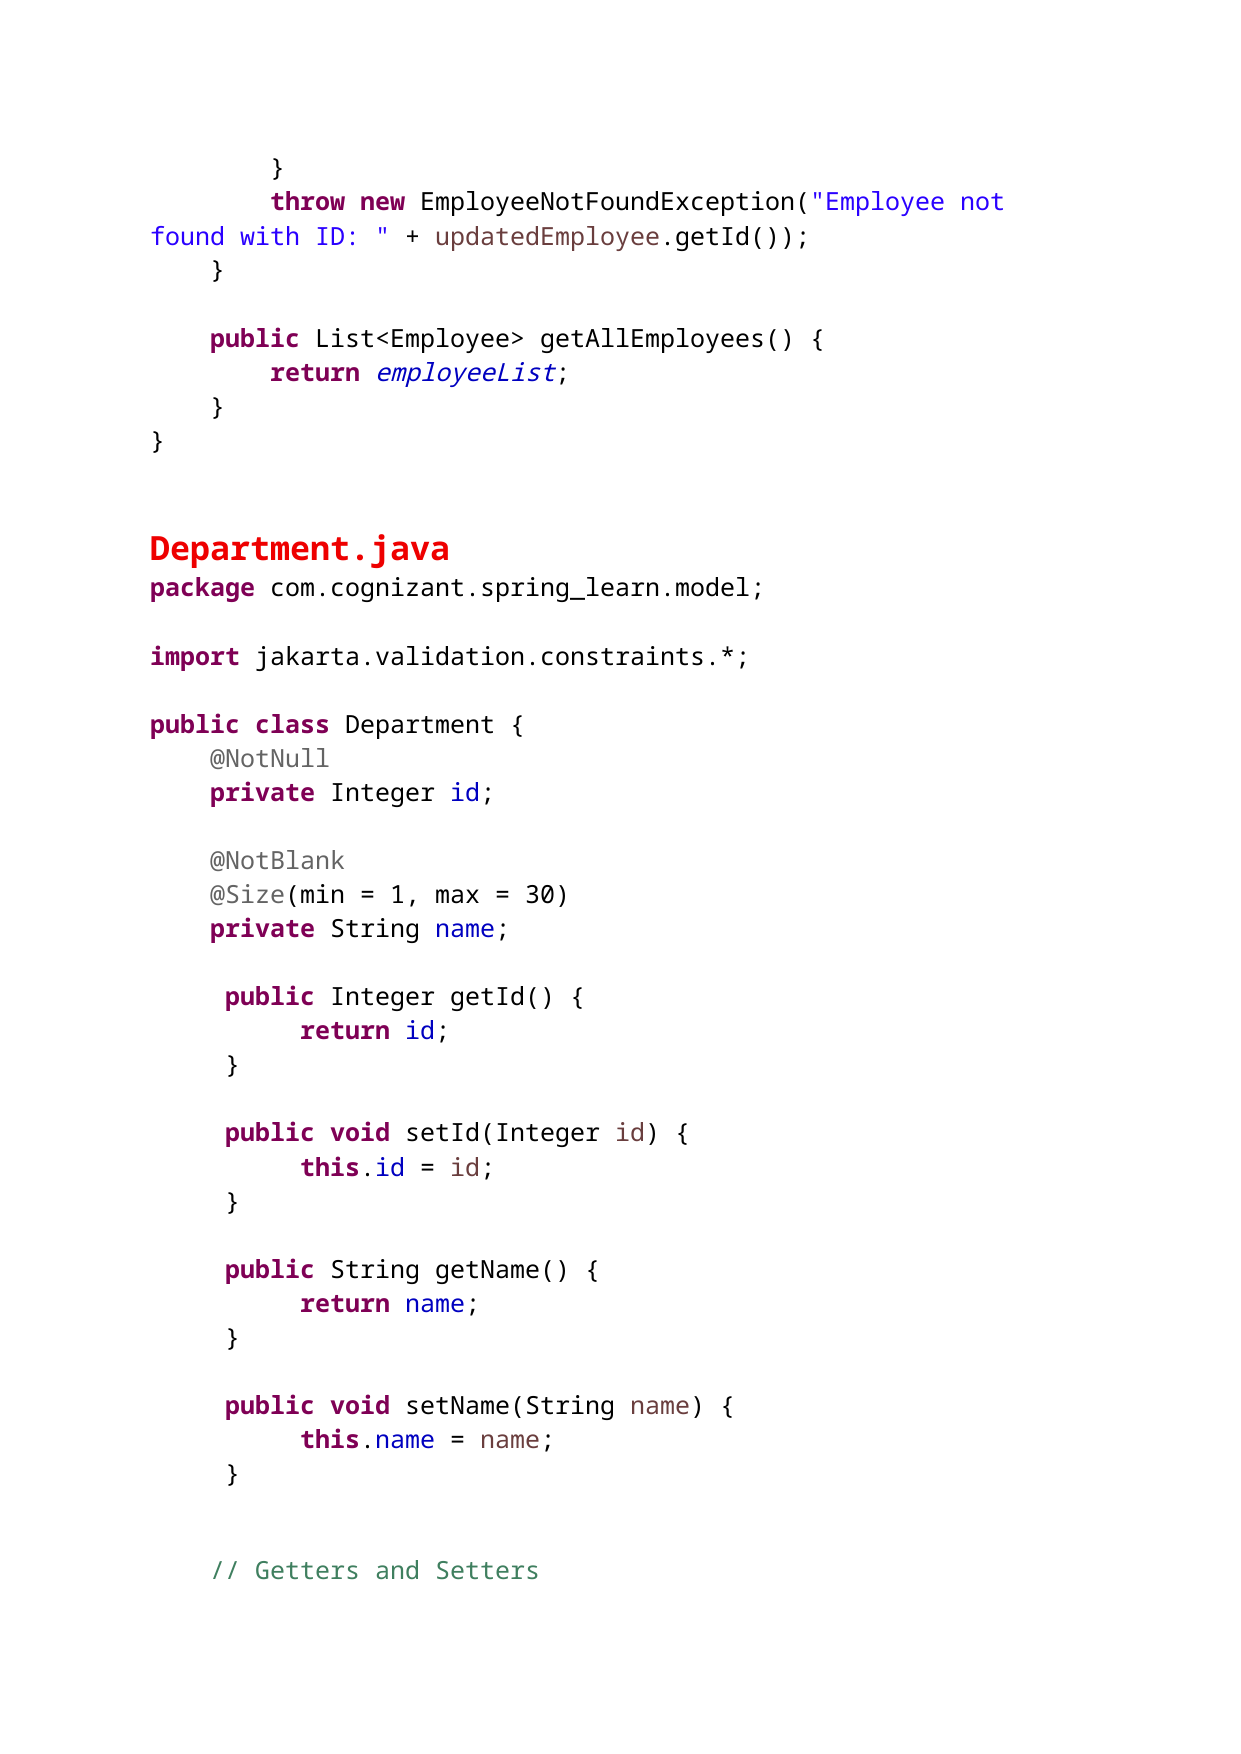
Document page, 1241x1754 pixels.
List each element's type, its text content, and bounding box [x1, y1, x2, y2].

text Department.java [150, 525, 1090, 570]
text this.id = id; [150, 1149, 1090, 1183]
text public String getName() { [150, 1251, 1090, 1285]
text public Integer getId() { [150, 979, 1090, 1013]
text @NotBlank [150, 843, 1090, 877]
text @Size(min = 1, max = 30) [150, 877, 1090, 911]
text private String name; [150, 911, 1090, 945]
text return id; [150, 1013, 1090, 1047]
text public List<Employee> getAllEmployees() { [150, 320, 1090, 354]
text } [150, 252, 1090, 286]
text @NotNull [150, 740, 1090, 774]
text private Integer id; [150, 774, 1090, 808]
text } [150, 1456, 1090, 1490]
text public void setId(Integer id) { [150, 1115, 1090, 1149]
text } [150, 1319, 1090, 1353]
text // Getters and Setters [150, 1553, 1090, 1587]
text import jakarta.validation.constraints.*; [150, 638, 1090, 672]
text public class Department { [150, 706, 1090, 740]
text package com.cognizant.spring_learn.model; [150, 570, 1090, 604]
text } [150, 1047, 1090, 1081]
text } [150, 150, 1090, 184]
text return employeeList; [150, 354, 1090, 388]
text this.name = name; [150, 1422, 1090, 1456]
text } [150, 1183, 1090, 1217]
text throw new EmployeeNotFoundException("Employee not found with ID: " + updatedEmployee.getId()); [150, 184, 1090, 252]
text public void setName(String name) { [150, 1388, 1090, 1422]
text } [150, 422, 1090, 457]
text return name; [150, 1285, 1090, 1319]
text } [150, 388, 1090, 422]
